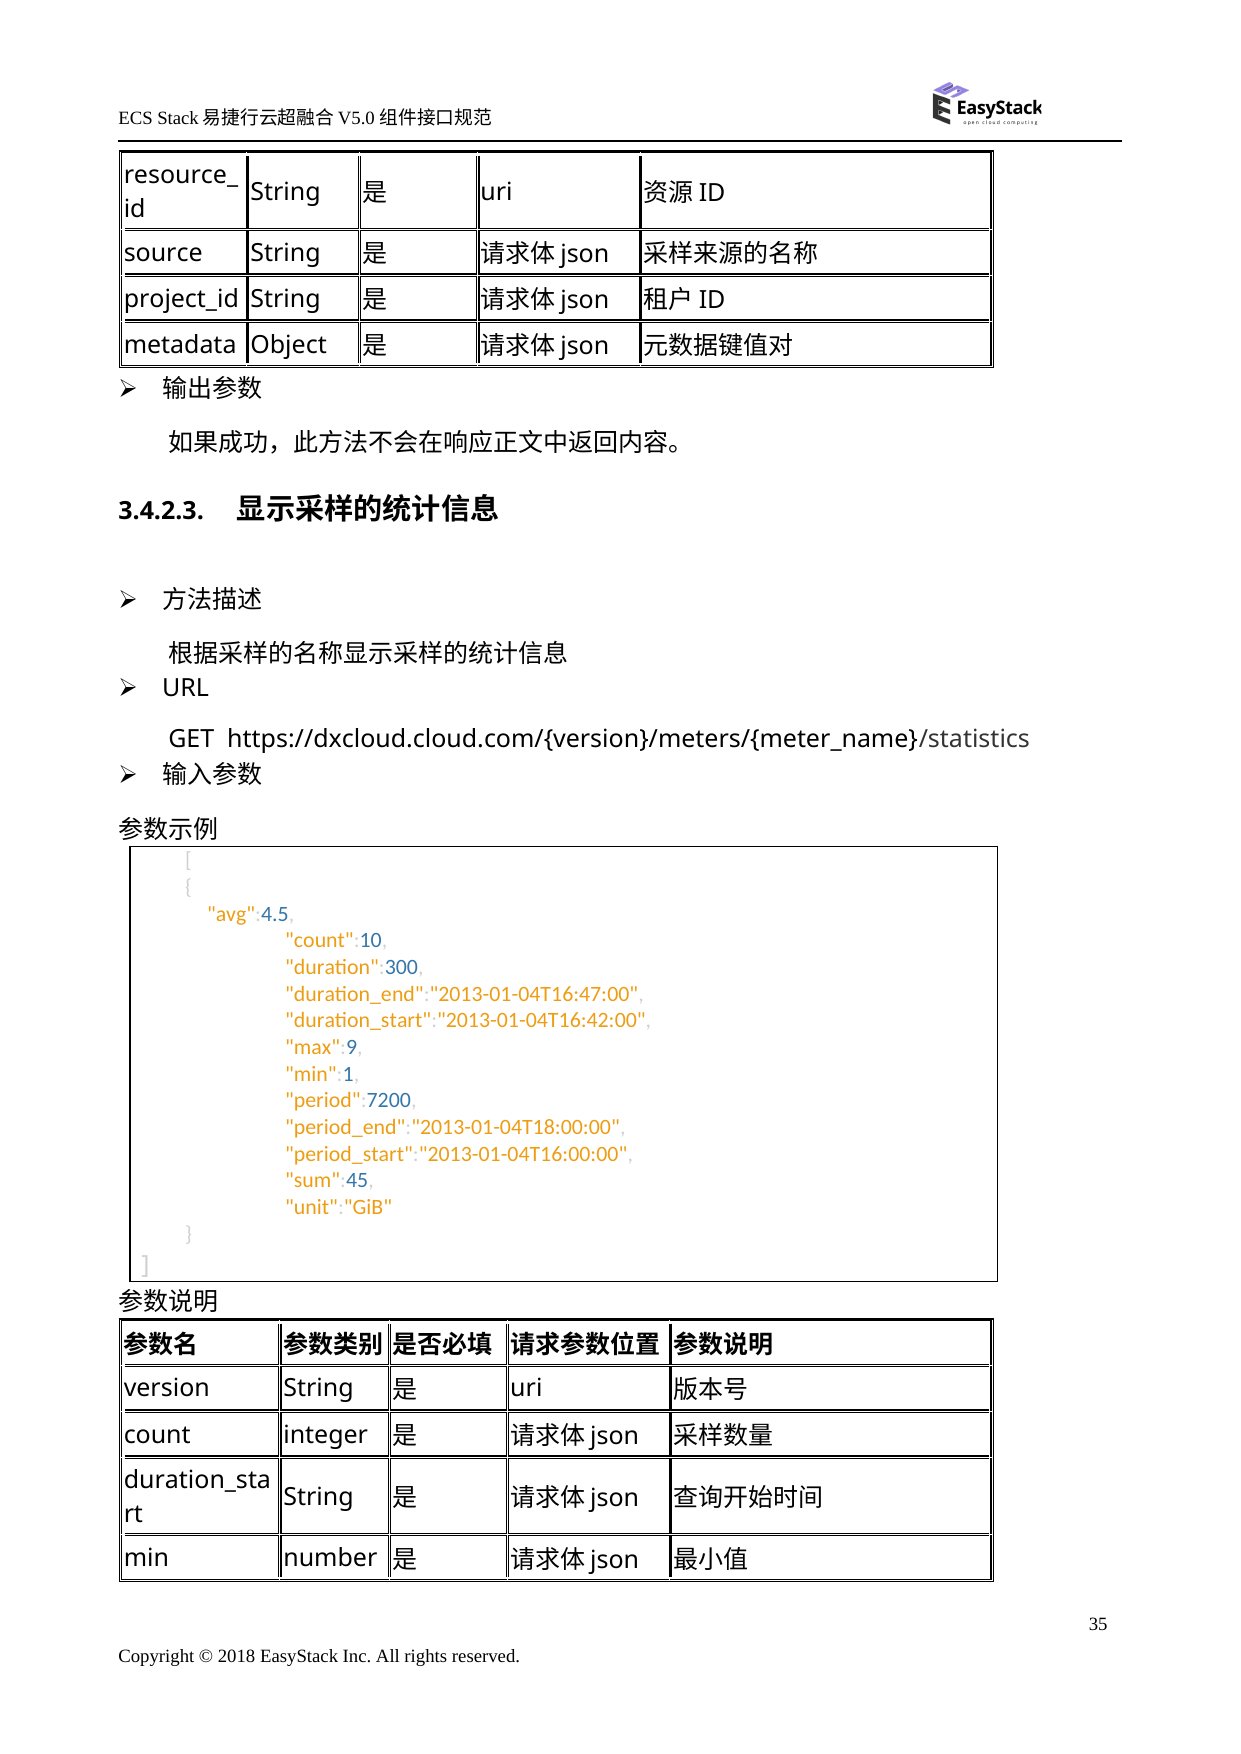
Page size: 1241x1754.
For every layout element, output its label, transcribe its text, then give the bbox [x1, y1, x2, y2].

table_cell 是 [390, 1536, 508, 1578]
table_cell String [249, 277, 358, 319]
table_cell 是 [391, 1413, 506, 1455]
table_cell 请求体json [509, 1459, 669, 1533]
table_cell 版本号 [670, 1364, 992, 1409]
table_cell metadata [122, 319, 247, 365]
table_cell uri [478, 153, 640, 228]
table_cell project_id [122, 273, 246, 319]
table_cell 请求体json [478, 323, 640, 365]
table_header 参数说明 [670, 1321, 990, 1364]
table_cell Object [247, 323, 360, 365]
table_cell source [120, 228, 247, 273]
table_cell 元数据键值对 [640, 319, 991, 365]
table_cell 是 [361, 277, 476, 319]
table_cell 最小值 [670, 1533, 992, 1578]
picture [932, 82, 1042, 125]
table_cell 请求体json [509, 1413, 669, 1455]
table_cell 是 [360, 319, 478, 365]
table_cell String [249, 231, 358, 273]
table_header 参数类别 [280, 1321, 390, 1364]
table_cell resource_id [122, 152, 247, 228]
table_cell 查询开始时间 [672, 1455, 991, 1533]
table_cell uri [509, 1367, 669, 1409]
table_cell integer [282, 1413, 388, 1455]
table_cell 采样数量 [672, 1409, 991, 1455]
table_header [ { "avg":4.5, "count":10, "duration":300, "duration_end":"2013-01-04T16:47:00", "duration_start":"2013-01-04T16:42:00", "max":9, "min":1, "period":7200, "period_end":"2013-01-04T18:00:00", "period_start":"2013-01-04T16:00:00", "sum":45, "unit":"GiB" } ] [131, 847, 997, 1281]
list URL [118, 670, 1122, 704]
table_cell min [120, 1533, 280, 1578]
text 根据采样的名称显示采样的统计信息 [118, 633, 1122, 670]
table_cell String [282, 1459, 388, 1533]
table_cell String [247, 153, 360, 228]
table_cell 是 [391, 1367, 506, 1409]
text GET https://dxcloud.cloud.com/{version}/meters/{meter_name}/statistics [118, 721, 1122, 755]
table_cell 是 [360, 152, 478, 228]
text 参数说明 [118, 1282, 1122, 1318]
table_header 请求参数位置 [508, 1320, 670, 1364]
table_cell 采样来源的名称 [640, 228, 992, 273]
list 方法描述 [118, 579, 1122, 615]
table_cell number [280, 1536, 390, 1578]
table_cell version [120, 1364, 280, 1409]
table_cell 资源ID [640, 153, 990, 228]
table_header 参数名 [122, 1320, 280, 1364]
table_cell 是 [361, 231, 476, 273]
text 如果成功，此方法不会在响应正文中返回内容。 [118, 422, 1122, 459]
subtitle 显示采样的统计信息 [118, 486, 1097, 528]
list 输入参数 [118, 755, 1122, 791]
table_cell count [122, 1409, 278, 1455]
text 参数示例 [118, 809, 1122, 846]
table_header 是否必填 [390, 1321, 508, 1364]
list 输出参数 [118, 368, 1122, 404]
table_cell 租户ID [642, 273, 991, 319]
table_cell 请求体json [480, 231, 639, 273]
table_cell String [282, 1367, 388, 1409]
table_cell duration_start [122, 1455, 278, 1533]
table_cell 请求体json [480, 277, 639, 319]
table_cell 是 [391, 1459, 506, 1533]
table_cell 请求体json [508, 1536, 670, 1578]
